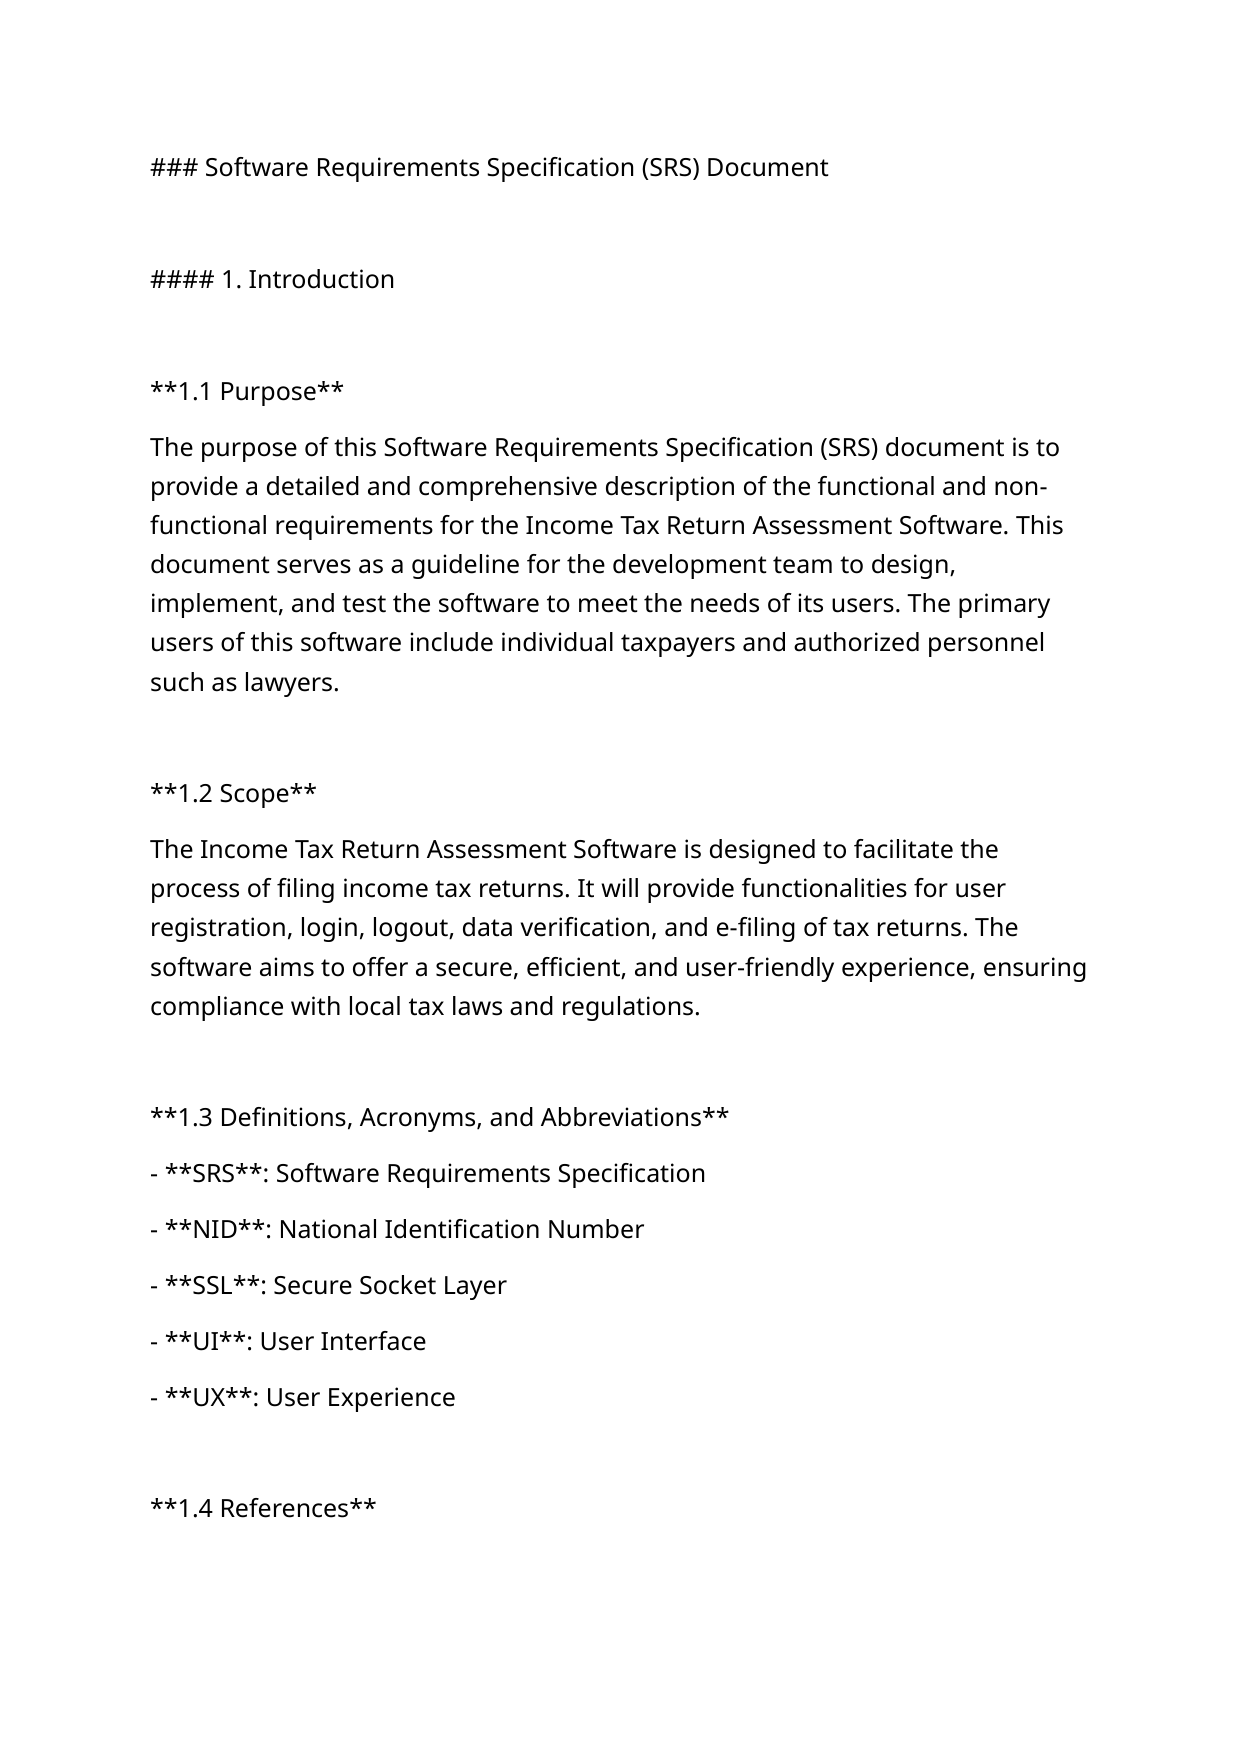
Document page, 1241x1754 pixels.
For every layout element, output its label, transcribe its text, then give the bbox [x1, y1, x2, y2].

text - **SRS**: Software Requirements Specification [150, 1156, 1090, 1190]
text The purpose of this Software Requirements Specification (SRS) document is to provide a detailed and comprehensive description of the functional and non-functional requirements for the Income Tax Return Assessment Software. This document serves as a guideline for the development team to design, implement, and test the software to meet the needs of its users. The primary users of this software include individual taxpayers and authorized personnel such as lawyers. [150, 429, 1090, 698]
text **1.1 Purpose** [150, 373, 1090, 407]
text ### Software Requirements Specification (SRS) Document [150, 150, 1090, 184]
text #### 1. Introduction [150, 262, 1090, 296]
text **1.2 Scope** [150, 776, 1090, 810]
text The Income Tax Return Assessment Software is designed to facilitate the process of filing income tax returns. It will provide functionalities for user registration, login, logout, data verification, and e-filing of tax returns. The software aims to offer a secure, efficient, and user-friendly experience, ensuring compliance with local tax laws and regulations. [150, 832, 1090, 1022]
text - **UX**: User Experience [150, 1379, 1090, 1413]
text **1.3 Definitions, Acronyms, and Abbreviations** [150, 1100, 1090, 1134]
text **1.4 References** [150, 1491, 1090, 1525]
text - **NID**: National Identification Number [150, 1212, 1090, 1246]
text - **UI**: User Interface [150, 1323, 1090, 1357]
text - **SSL**: Secure Socket Layer [150, 1267, 1090, 1302]
